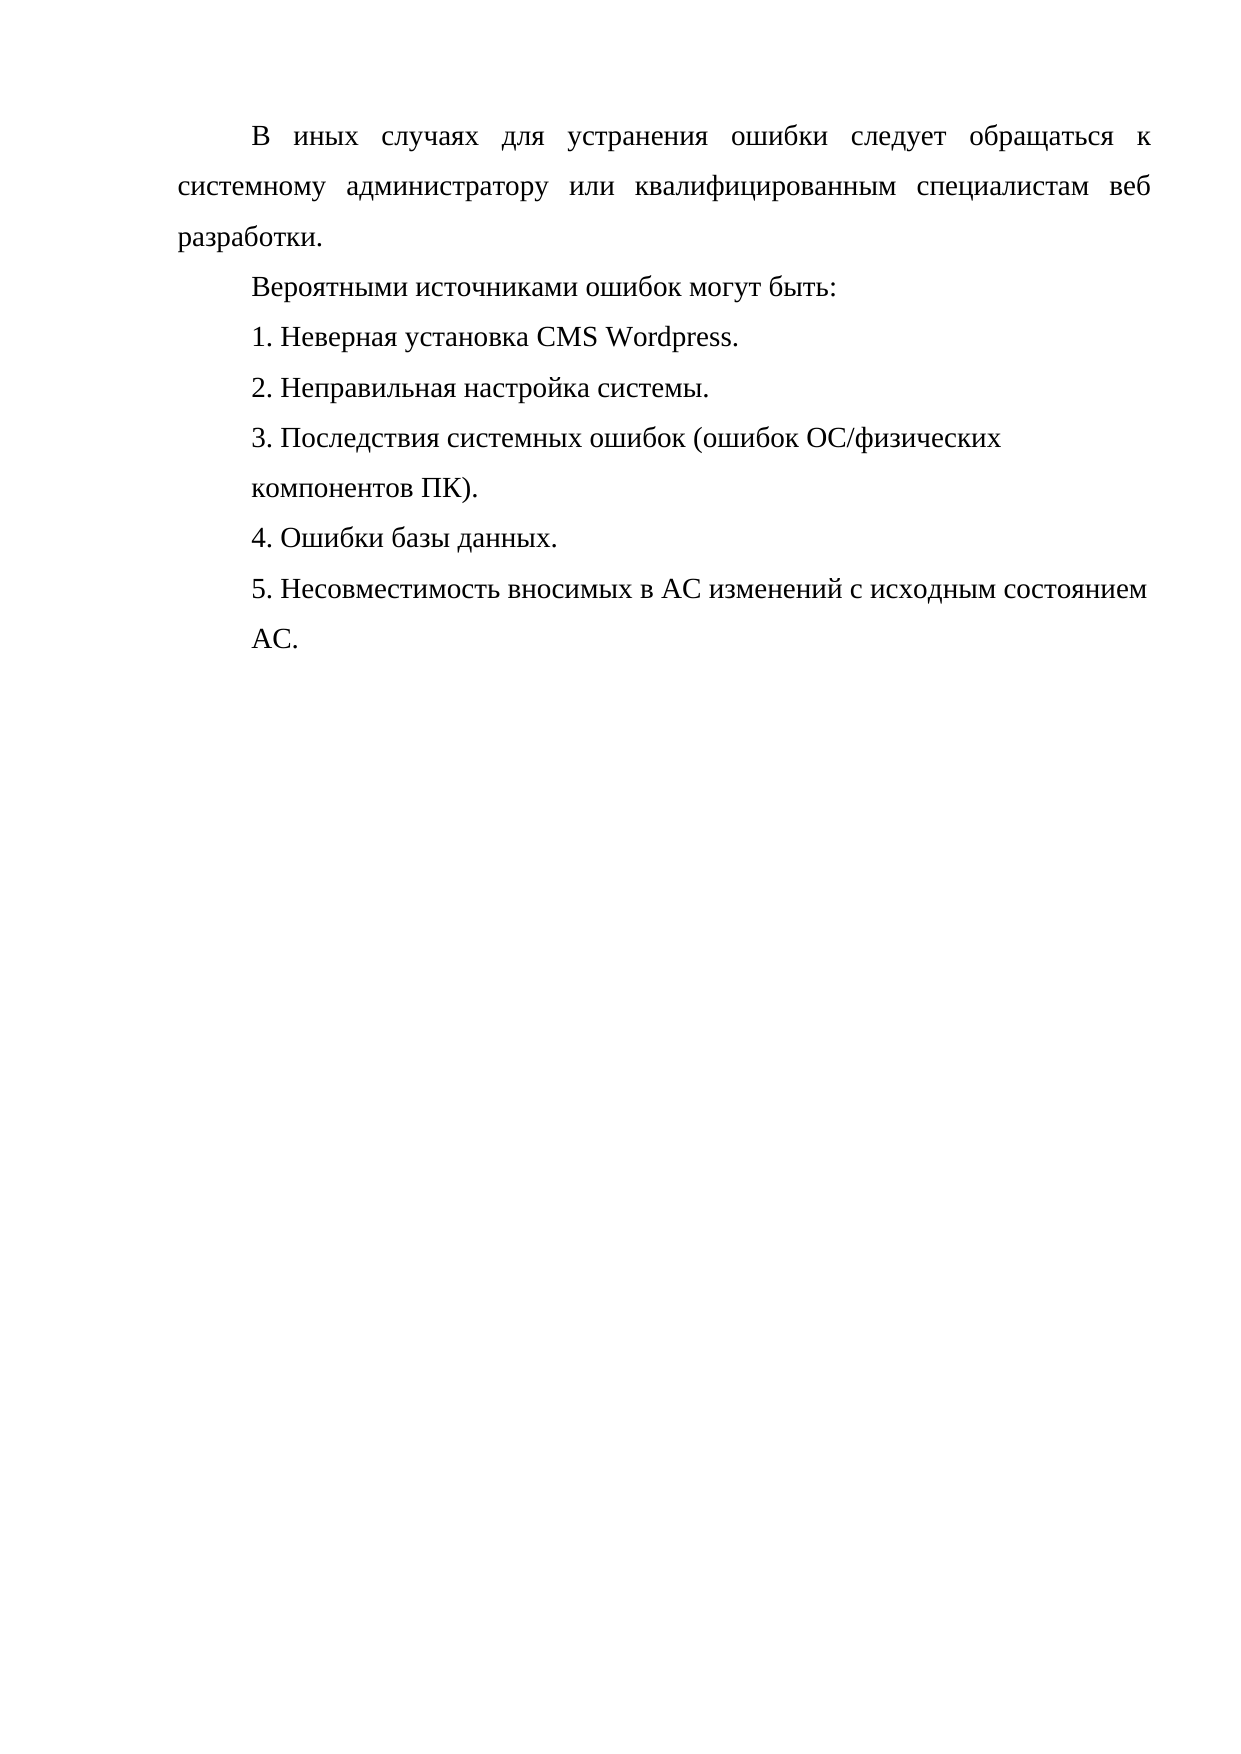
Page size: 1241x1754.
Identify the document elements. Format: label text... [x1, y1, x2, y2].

list Неверная установка CMS Wordpress. [251, 319, 1152, 353]
list Несовместимость вносимых в АС изменений с исходным состоянием АС. [251, 571, 1152, 655]
text Вероятными источниками ошибок могут быть: [177, 269, 1152, 303]
list Последствия системных ошибок (ошибок ОС/физических компонентов ПК). [251, 420, 1152, 504]
list Неправильная настройка системы. [251, 370, 1152, 403]
text В иных случаях для устранения ошибки следует обращаться к системному администратору или квалифицированным специалистам веб разработки. [177, 118, 1152, 252]
list Ошибки базы данных. [251, 521, 1152, 554]
